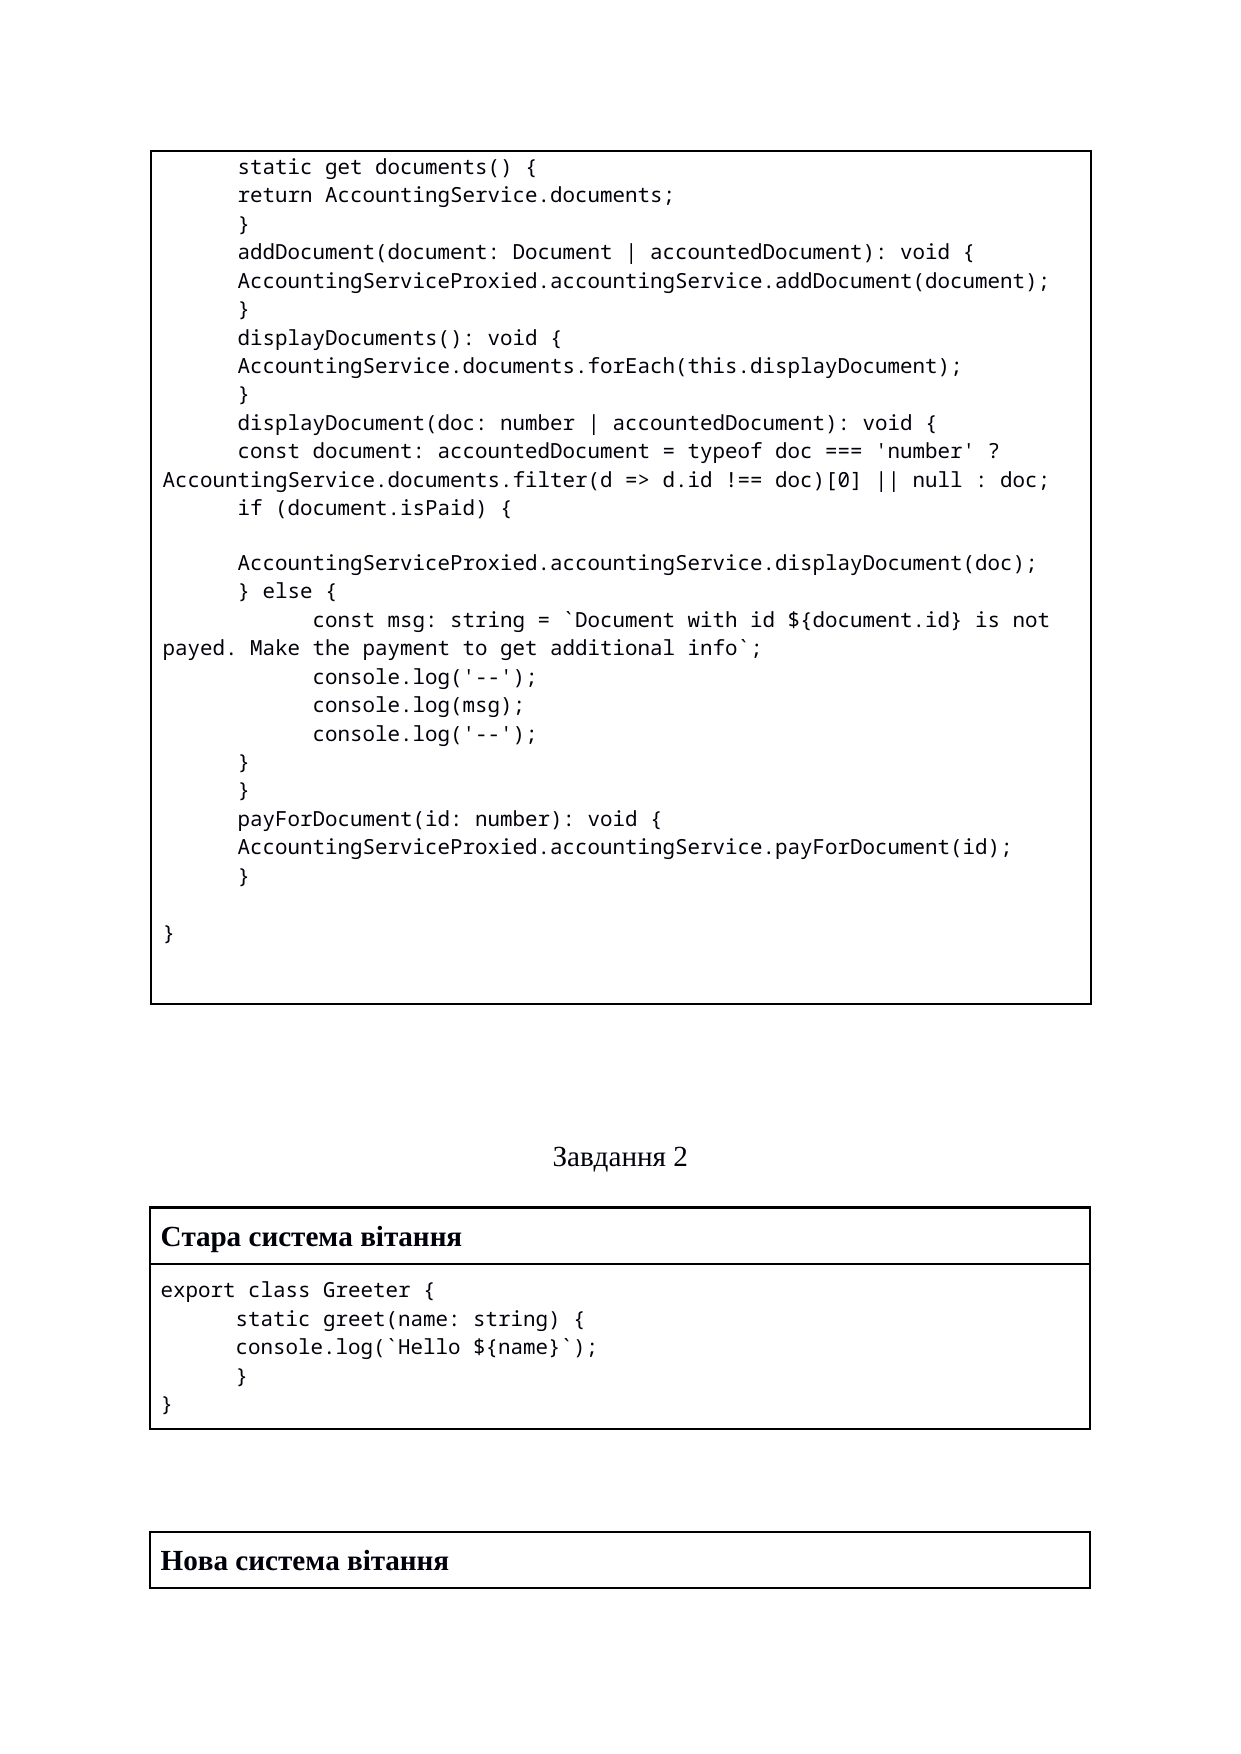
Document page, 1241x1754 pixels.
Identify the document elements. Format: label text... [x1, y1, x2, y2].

table_cell export class Greeter { static greet(name: string) { console.log(`Hello ${name}`); } } [151, 1265, 1089, 1428]
table_header Стара система вітання [151, 1209, 1089, 1263]
table_header Нова система вітання [151, 1533, 1089, 1587]
text Завдання 2 [150, 1139, 1090, 1173]
